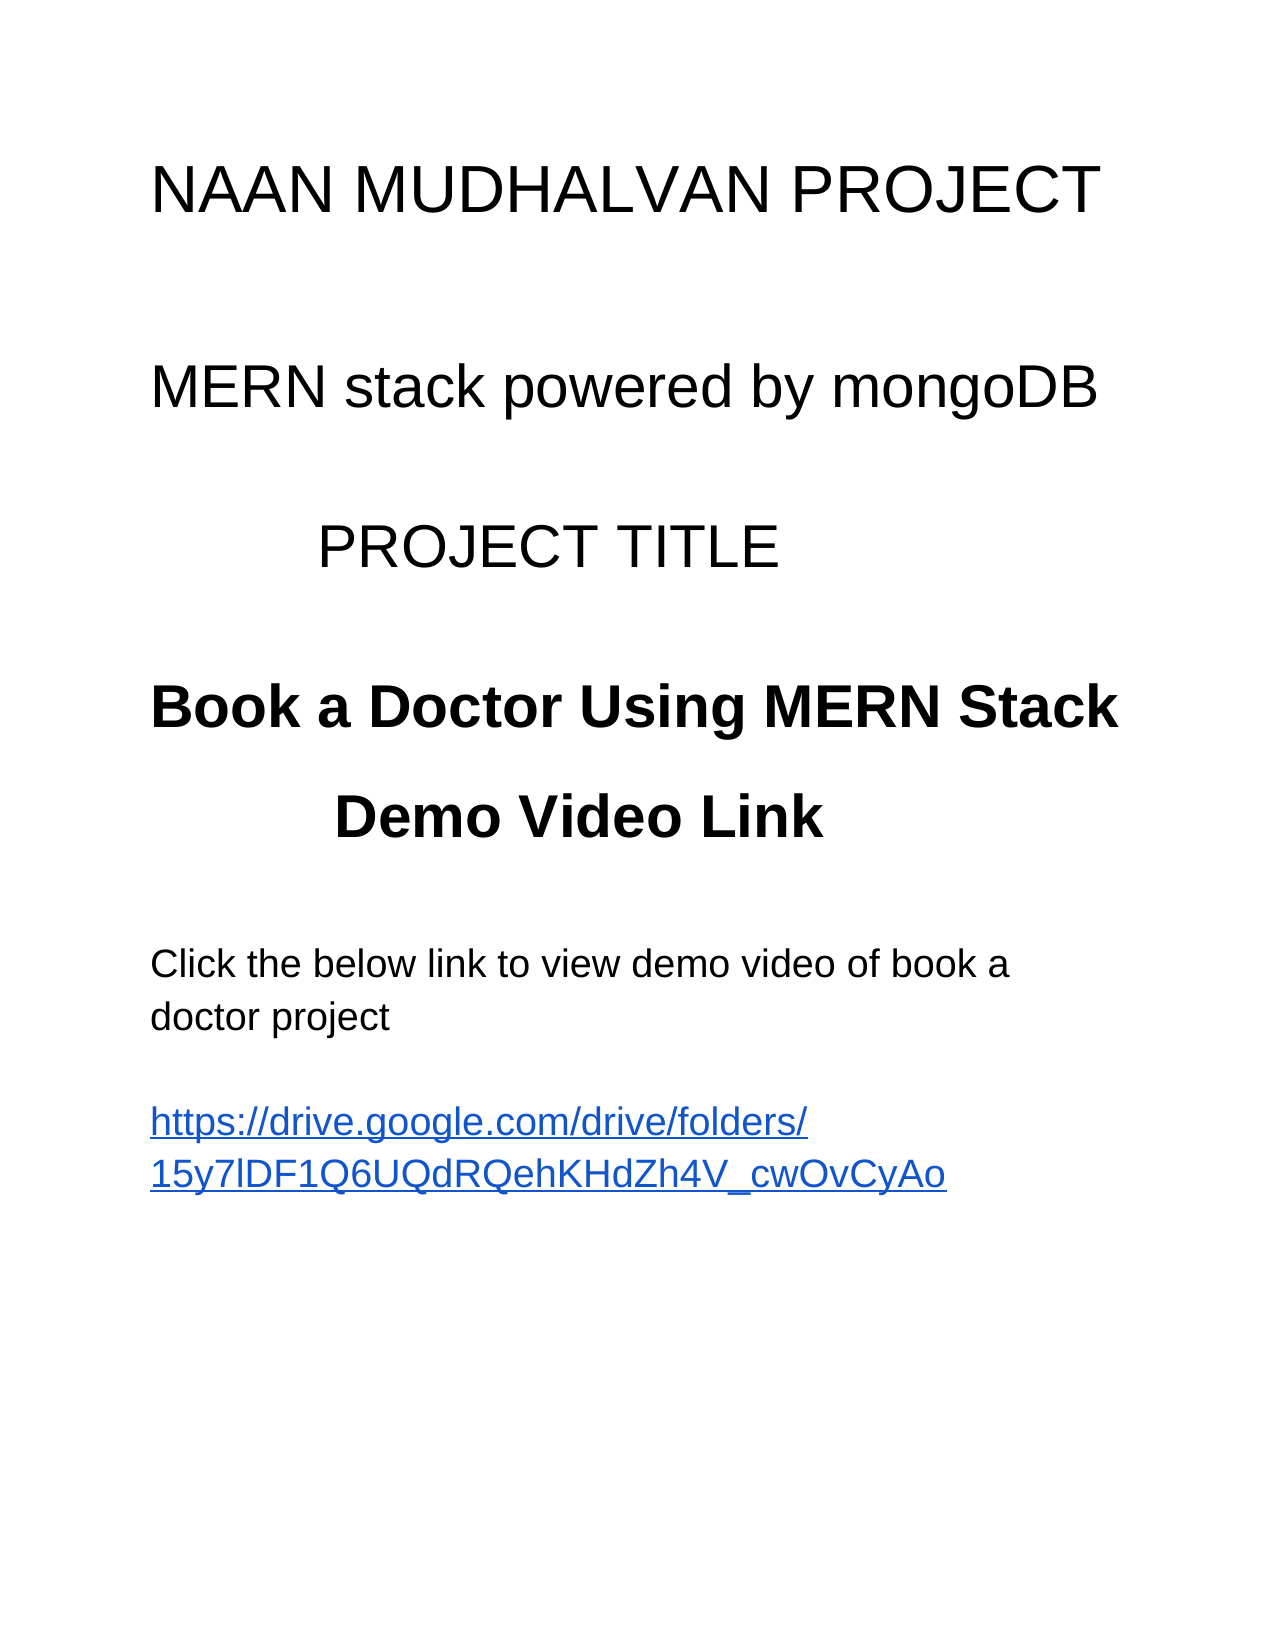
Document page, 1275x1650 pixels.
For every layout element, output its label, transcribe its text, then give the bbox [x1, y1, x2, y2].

text https://drive.google.com/drive/folders/15y7lDF1Q6UQdRQehKHdZh4V_cwOvCyAo [150, 1098, 1125, 1196]
text Click the below link to view demo video of book a doctor project [150, 941, 1125, 1038]
text MERN stack powered by mongoDB [150, 351, 1125, 421]
text NAAN MUDHALVAN PROJECT [150, 150, 1125, 227]
text Demo Video Link [150, 781, 1125, 850]
text PROJECT TITLE [150, 511, 1125, 580]
text Book a Doctor Using MERN Stack [150, 671, 1125, 740]
